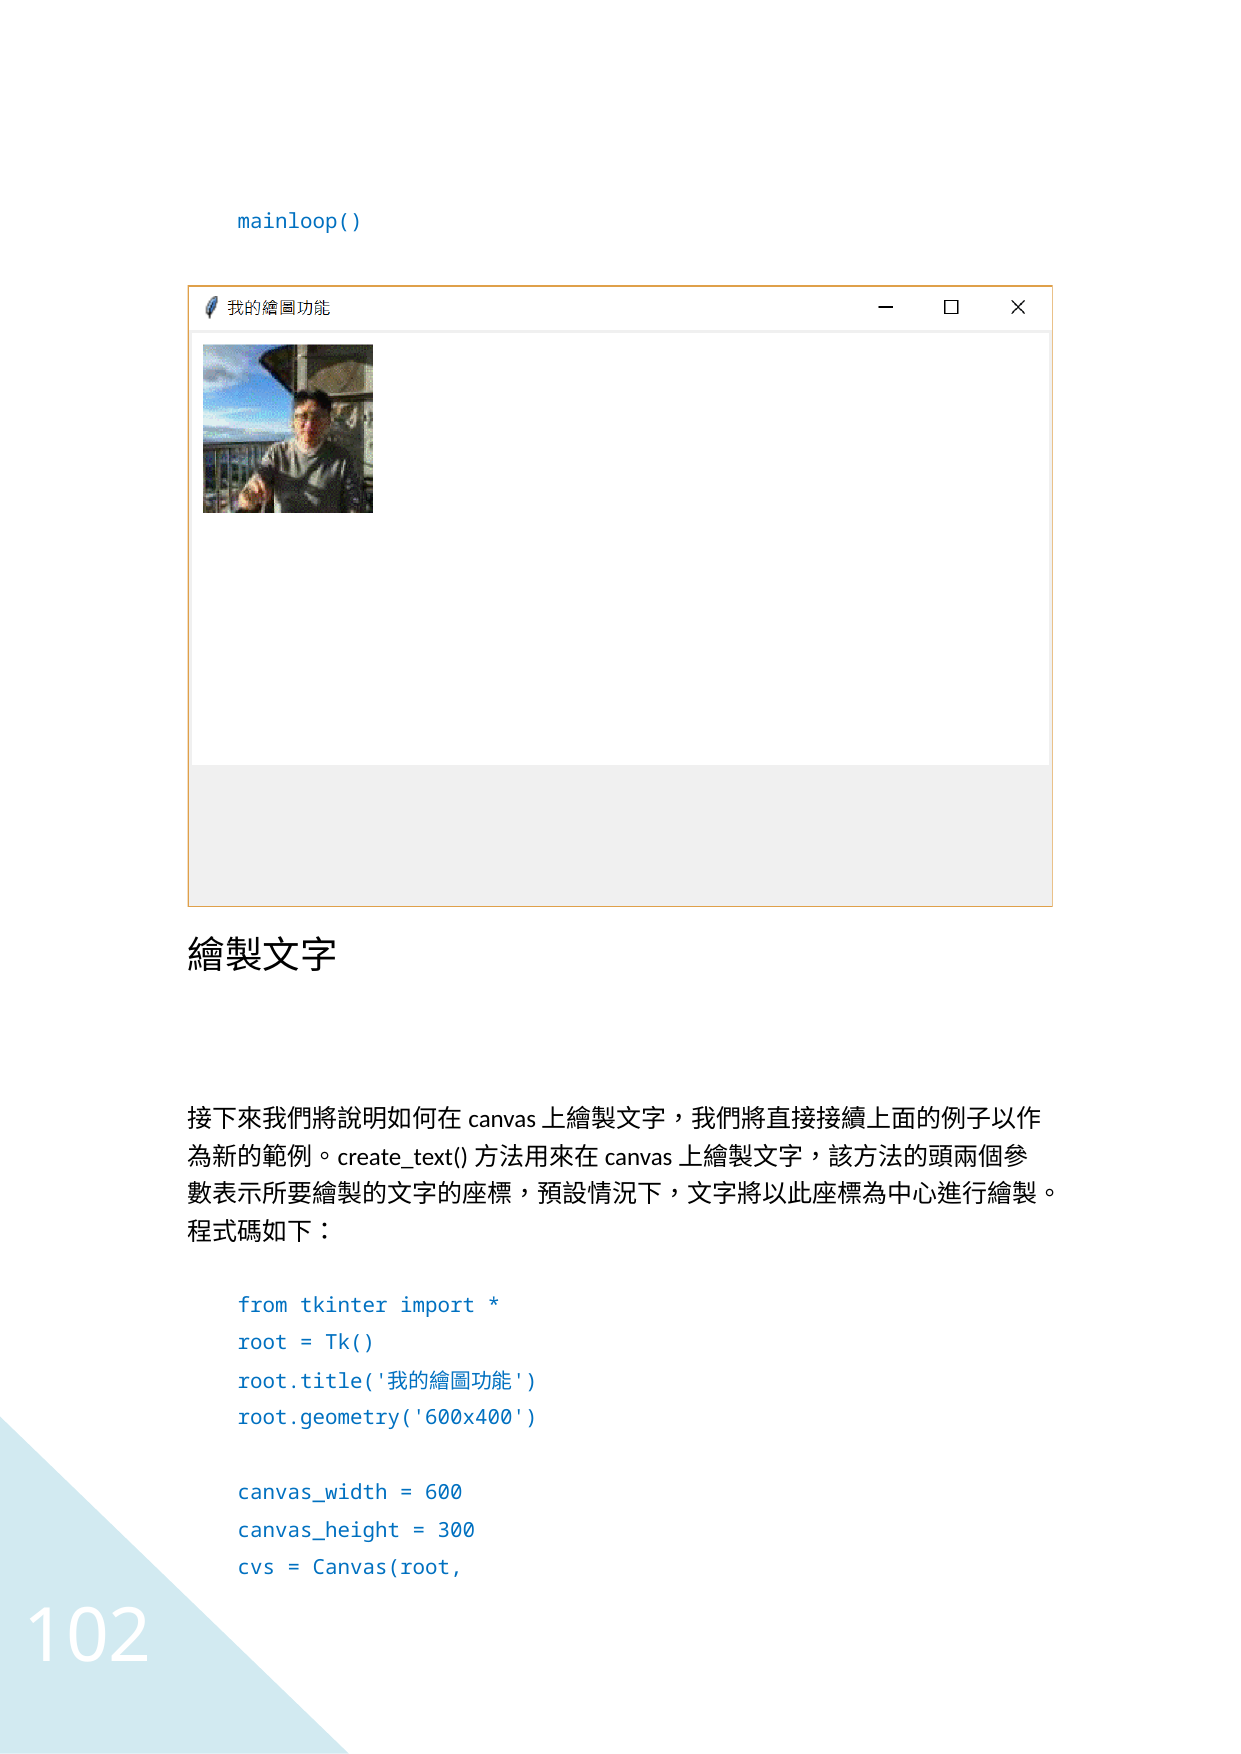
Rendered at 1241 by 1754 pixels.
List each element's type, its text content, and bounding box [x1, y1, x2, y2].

text 接下來我們將說明如何在 canvas 上繪製文字，我們將直接接續上面的例子以作為新的範例。create_text() 方法用來在 canvas 上繪製文字，該方法的頭兩個參數表示所要繪製的文字的座標，預設情況下，文字將以此座標為中心進行繪製。程式碼如下： [187, 1098, 1053, 1248]
list root.geometry('600x400') [237, 1398, 1053, 1436]
list canvas_height = 300 [237, 1511, 1053, 1548]
list root.title('我的繪圖功能') [237, 1361, 1053, 1398]
list from tkinter import * [237, 1286, 1053, 1323]
list mainloop() [237, 202, 1053, 239]
list root = Tk() [237, 1323, 1053, 1361]
list cvs = Canvas(root, [237, 1548, 1053, 1586]
list canvas_width = 600 [237, 1473, 1053, 1511]
subtitle 繪製文字 [187, 914, 1053, 989]
picture [187, 285, 1053, 907]
